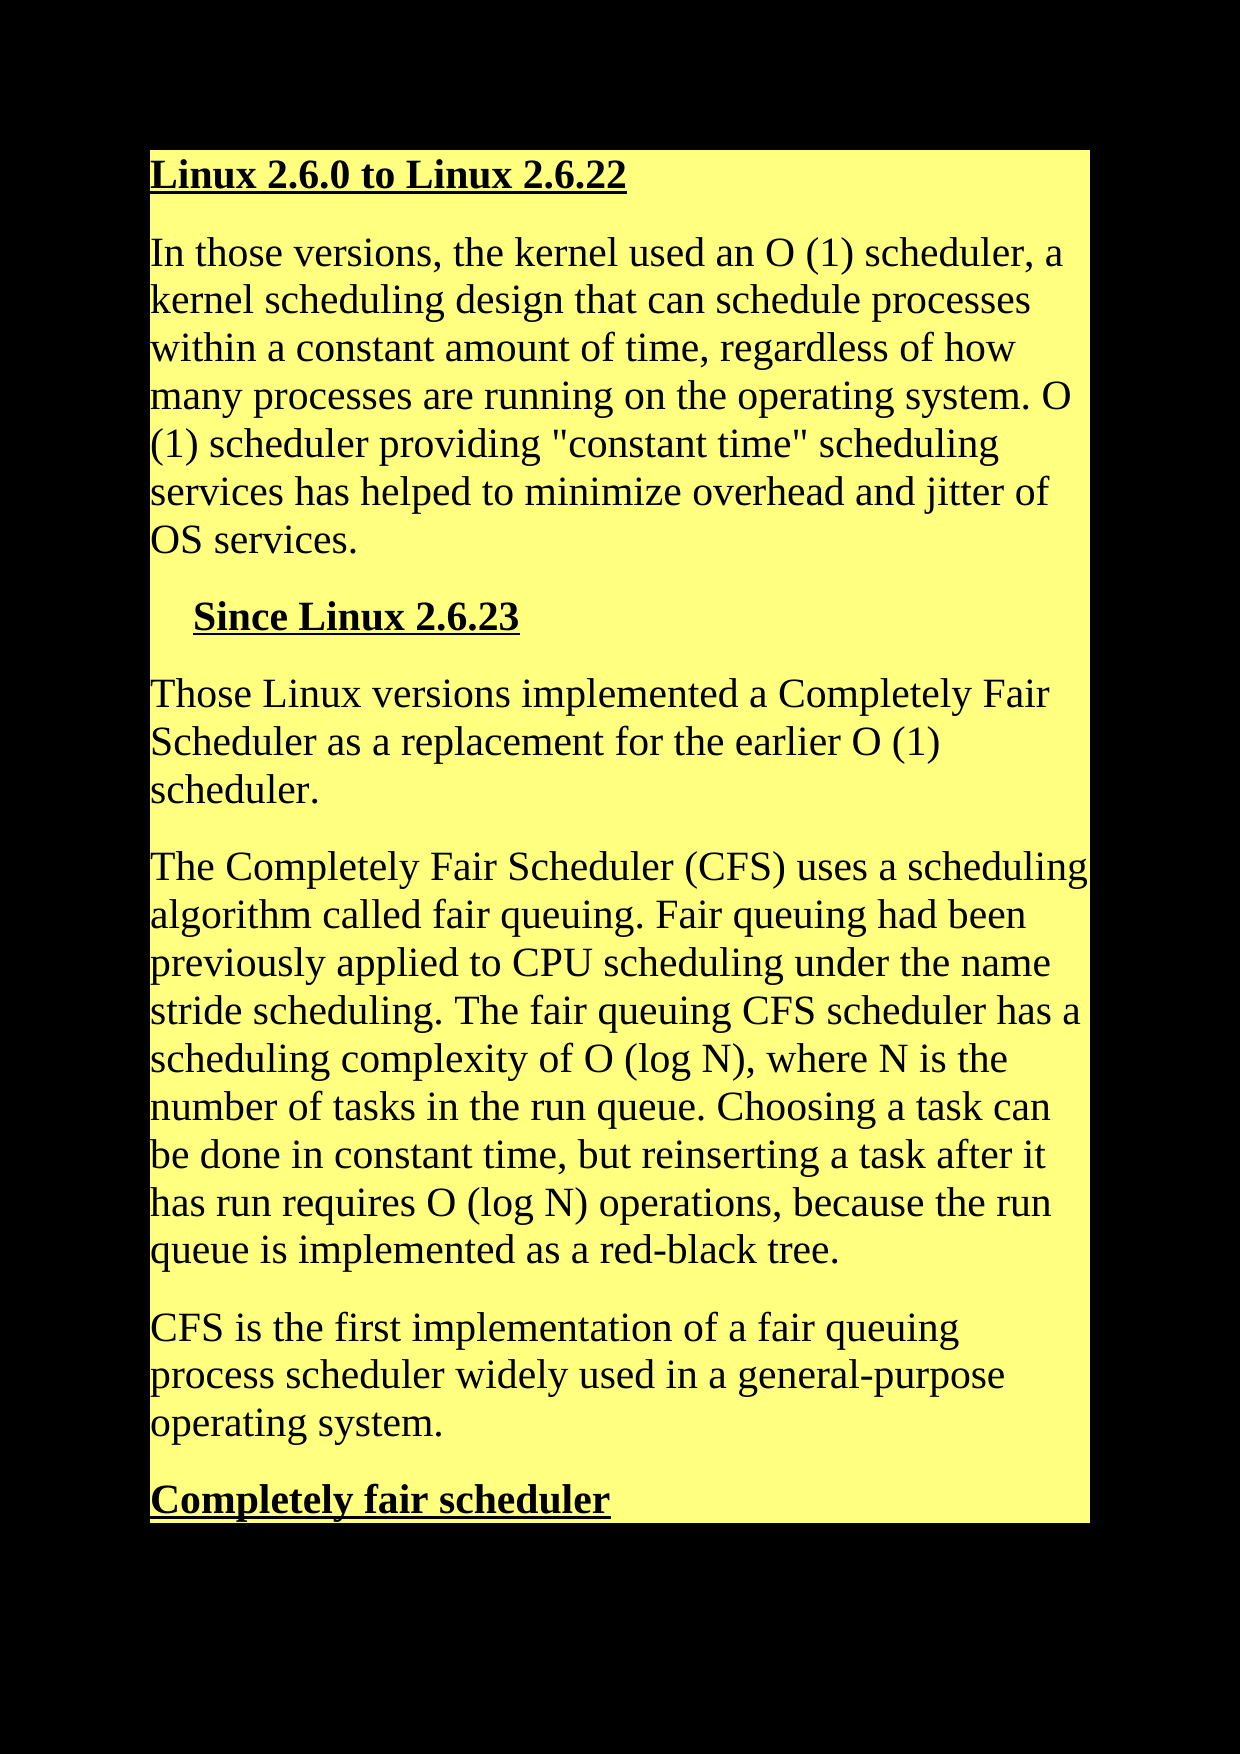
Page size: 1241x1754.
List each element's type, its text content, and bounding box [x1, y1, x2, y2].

text Completely fair scheduler [150, 1475, 1090, 1523]
text Those Linux versions implemented a Completely Fair Scheduler as a replacement for the earlier O (1) scheduler. [150, 669, 1090, 812]
text Linux 2.6.0 to Linux 2.6.22 [150, 150, 1090, 198]
text CFS is the first implementation of a fair queuing process scheduler widely used in a general-purpose operating system. [150, 1302, 1090, 1446]
text  Since Linux 2.6.23 [150, 592, 1090, 639]
text In those versions, the kernel used an O (1) scheduler, a kernel scheduling design that can schedule processes within a constant amount of time, regardless of how many processes are running on the operating system. O (1) scheduler providing "constant time" scheduling services has helped to minimize overhead and jitter of OS services. [150, 227, 1090, 562]
text The Completely Fair Scheduler (CFS) uses a scheduling algorithm called fair queuing. Fair queuing had been previously applied to CPU scheduling under the name stride scheduling. The fair queuing CFS scheduler has a scheduling complexity of O (log N), where N is the number of tasks in the run queue. Choosing a task can be done in constant time, but reinserting a task after it has run requires O (log N) operations, because the run queue is implemented as a red-black tree. [150, 842, 1090, 1273]
